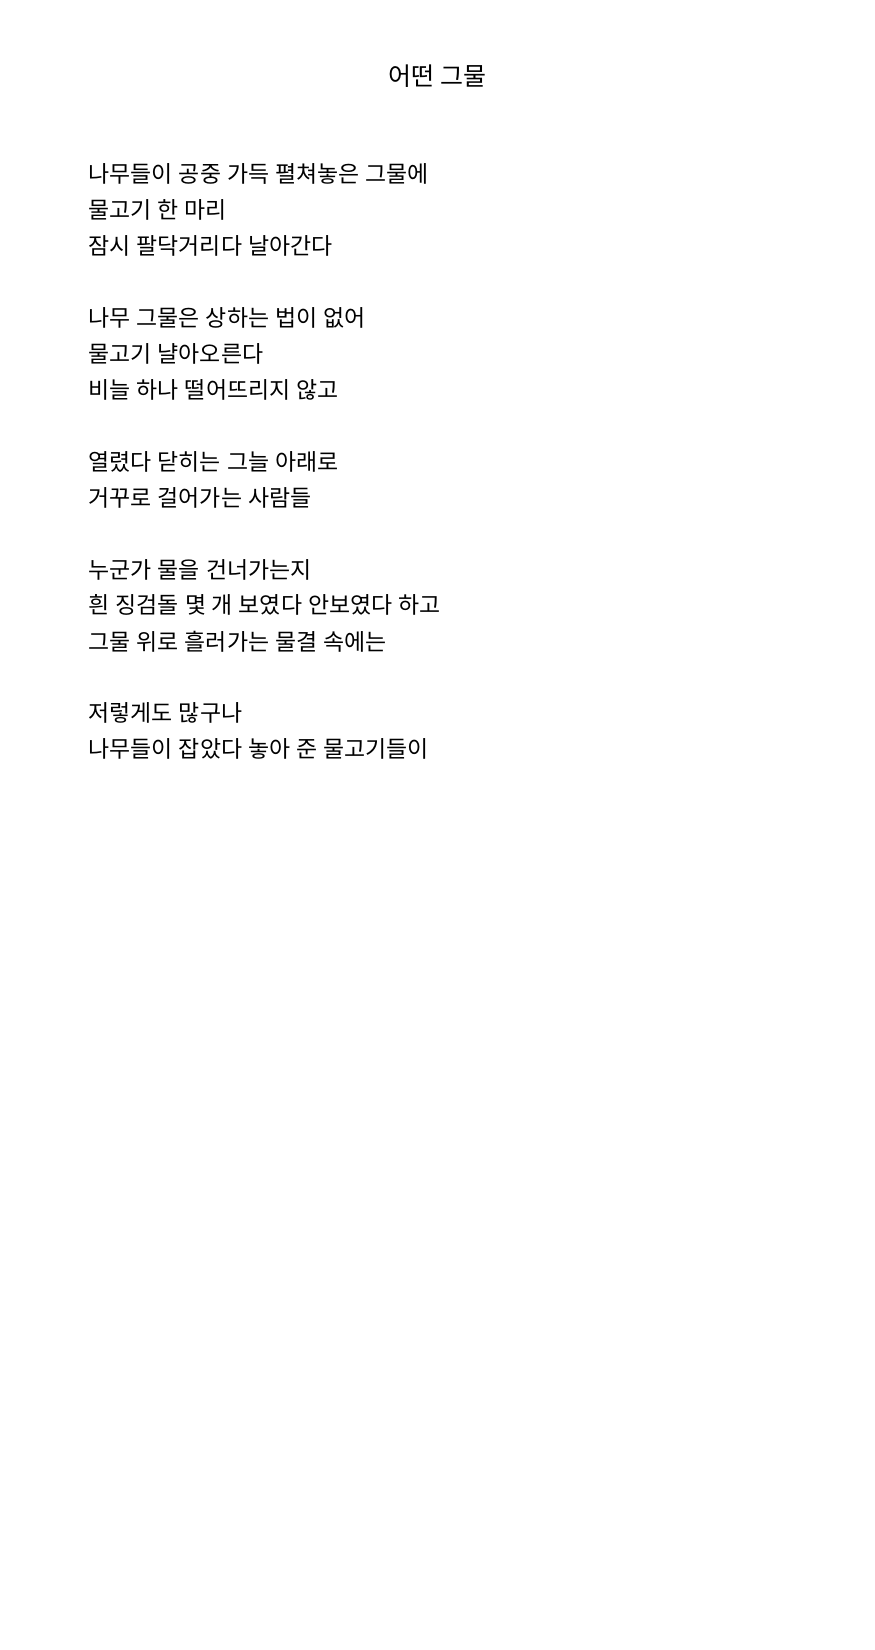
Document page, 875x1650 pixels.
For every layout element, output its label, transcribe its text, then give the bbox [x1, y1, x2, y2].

text 어떤 그물 [88, 59, 786, 132]
text 나무들이 공중 가득 펼쳐놓은 그물에 물고기 한 마리 잠시 팔닥거리다 날아간다 나무 그물은 상하는 법이 없어 물고기 냘아오른다 비늘 하나 떨어뜨리지 않고 열렸다 닫히는 그늘 아래로 거꾸로 걸어가는 사람들 누군가 물을 건너가는지 흰 징검돌 몇 개 보였다 안보였다 하고 그물 위로 흘러가는 물결 속에는 저렇게도 많구나 나무들이 잡았다 놓아 준 물고기들이 [88, 158, 786, 800]
